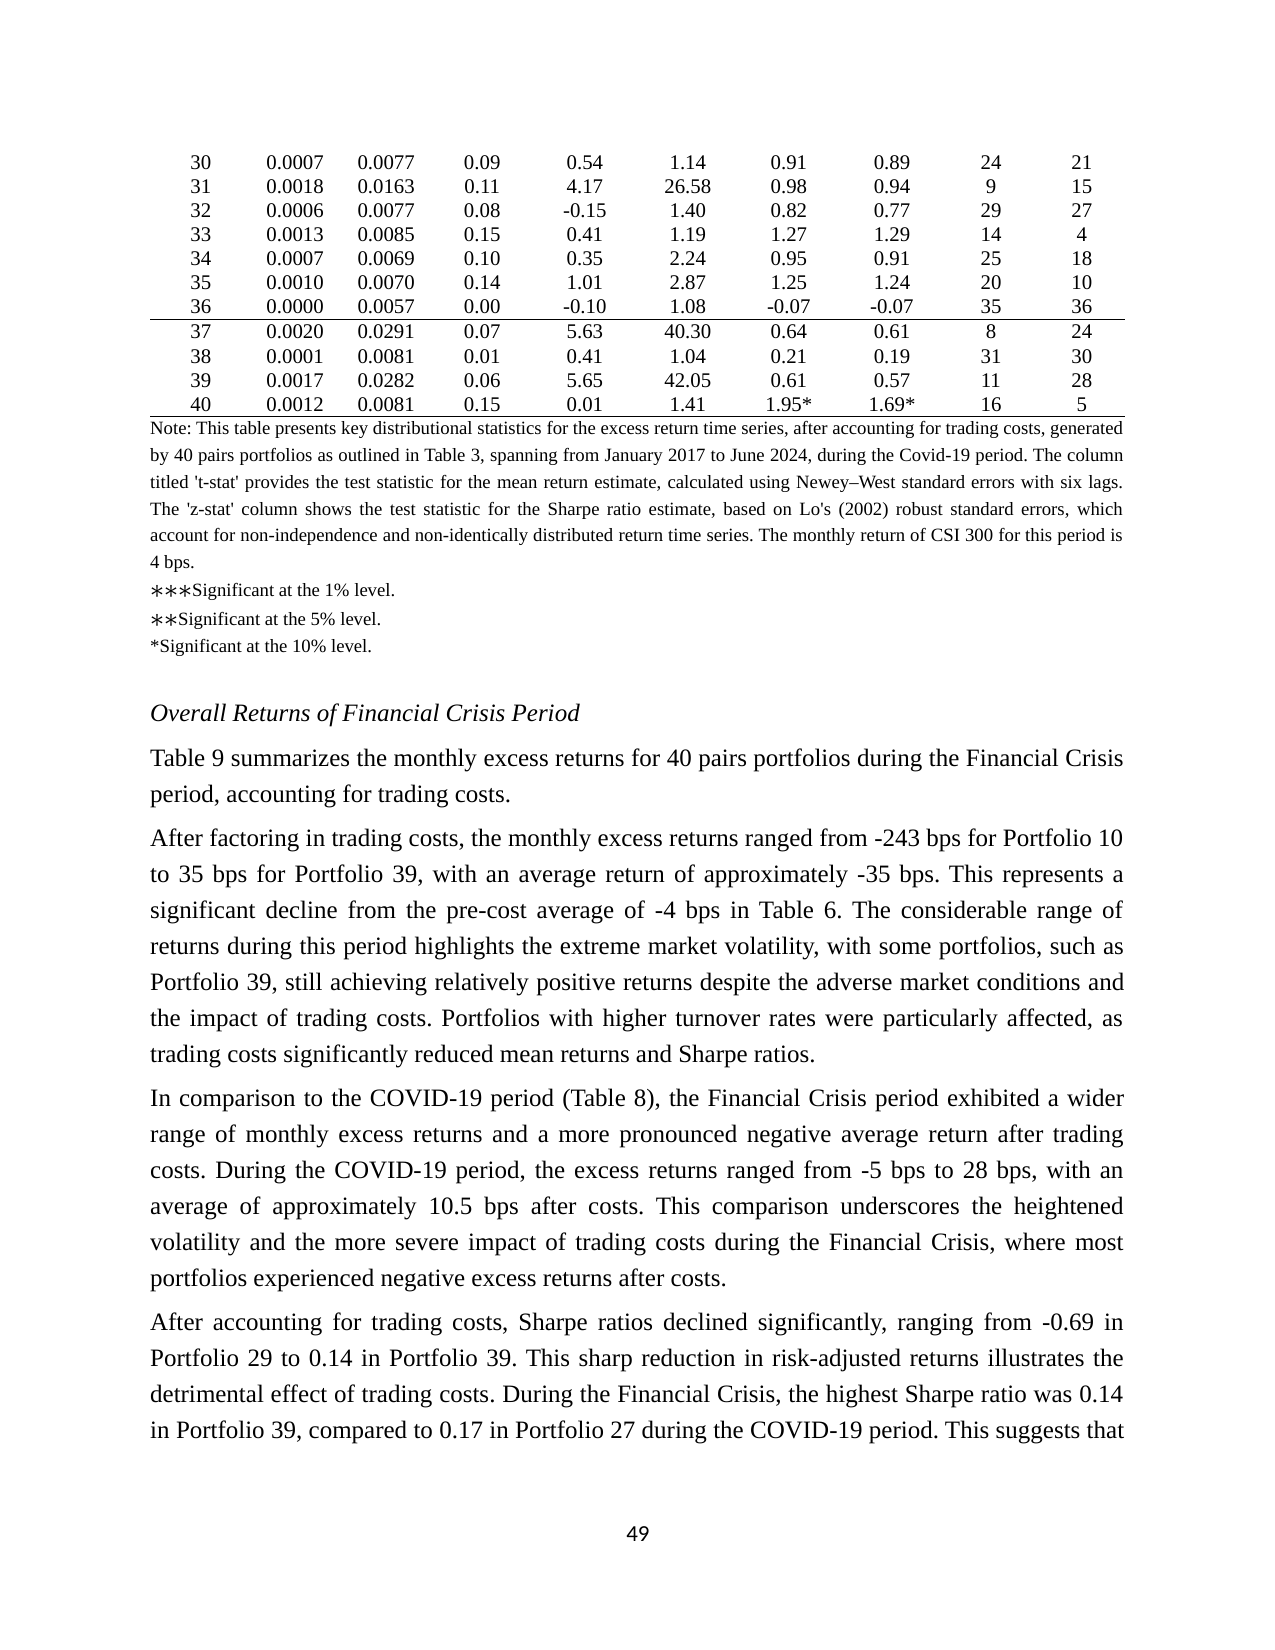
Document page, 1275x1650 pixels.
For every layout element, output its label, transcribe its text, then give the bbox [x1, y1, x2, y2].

text *Significant at the 10% level. [150, 635, 1125, 656]
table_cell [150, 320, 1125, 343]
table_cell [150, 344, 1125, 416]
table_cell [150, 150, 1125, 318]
text Overall Returns of Financial Crisis Period [150, 698, 1125, 727]
text In comparison to the COVID-19 period (Table 8), the Financial Crisis period exhibited a wider range of monthly excess returns and a more pronounced negative average return after trading costs. During the COVID-19 period, the excess returns ranged from -5 bps to 28 bps, with an average of approximately 10.5 bps after costs. This comparison underscores the heightened volatility and the more severe impact of trading costs during the Financial Crisis, where most portfolios experienced negative excess returns after costs. [150, 1083, 1125, 1291]
text ∗∗Significant at the 5% level. [150, 606, 1125, 629]
text Table 9 summarizes the monthly excess returns for 40 pairs portfolios during the Financial Crisis period, accounting for trading costs. [150, 743, 1125, 807]
text After factoring in trading costs, the monthly excess returns ranged from -243 bps for Portfolio 10 to 35 bps for Portfolio 39, with an average return of approximately -35 bps. This represents a significant decline from the pre-cost average of -4 bps in Table 6. The considerable range of returns during this period highlights the extreme market volatility, with some portfolios, such as Portfolio 39, still achieving relatively positive returns despite the adverse market conditions and the impact of trading costs. Portfolios with higher turnover rates were particularly affected, as trading costs significantly reduced mean returns and Sharpe ratios. [150, 823, 1125, 1067]
text ∗∗∗Significant at the 1% level. [150, 578, 1125, 601]
text Note: This table presents key distributional statistics for the excess return time series, after accounting for trading costs, generated by 40 pairs portfolios as outlined in Table 3, spanning from January 2017 to June 2024, during the Covid-19 period. The column titled 't-stat' provides the test statistic for the mean return estimate, calculated using Newey–West standard errors with six lags. The 'z-stat' column shows the test statistic for the Sharpe ratio estimate, based on Lo's (2002) robust standard errors, which account for non-independence and non-identically distributed return time series. The monthly return of CSI 300 for this period is 4 bps. [150, 417, 1125, 573]
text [150, 1307, 1125, 1443]
